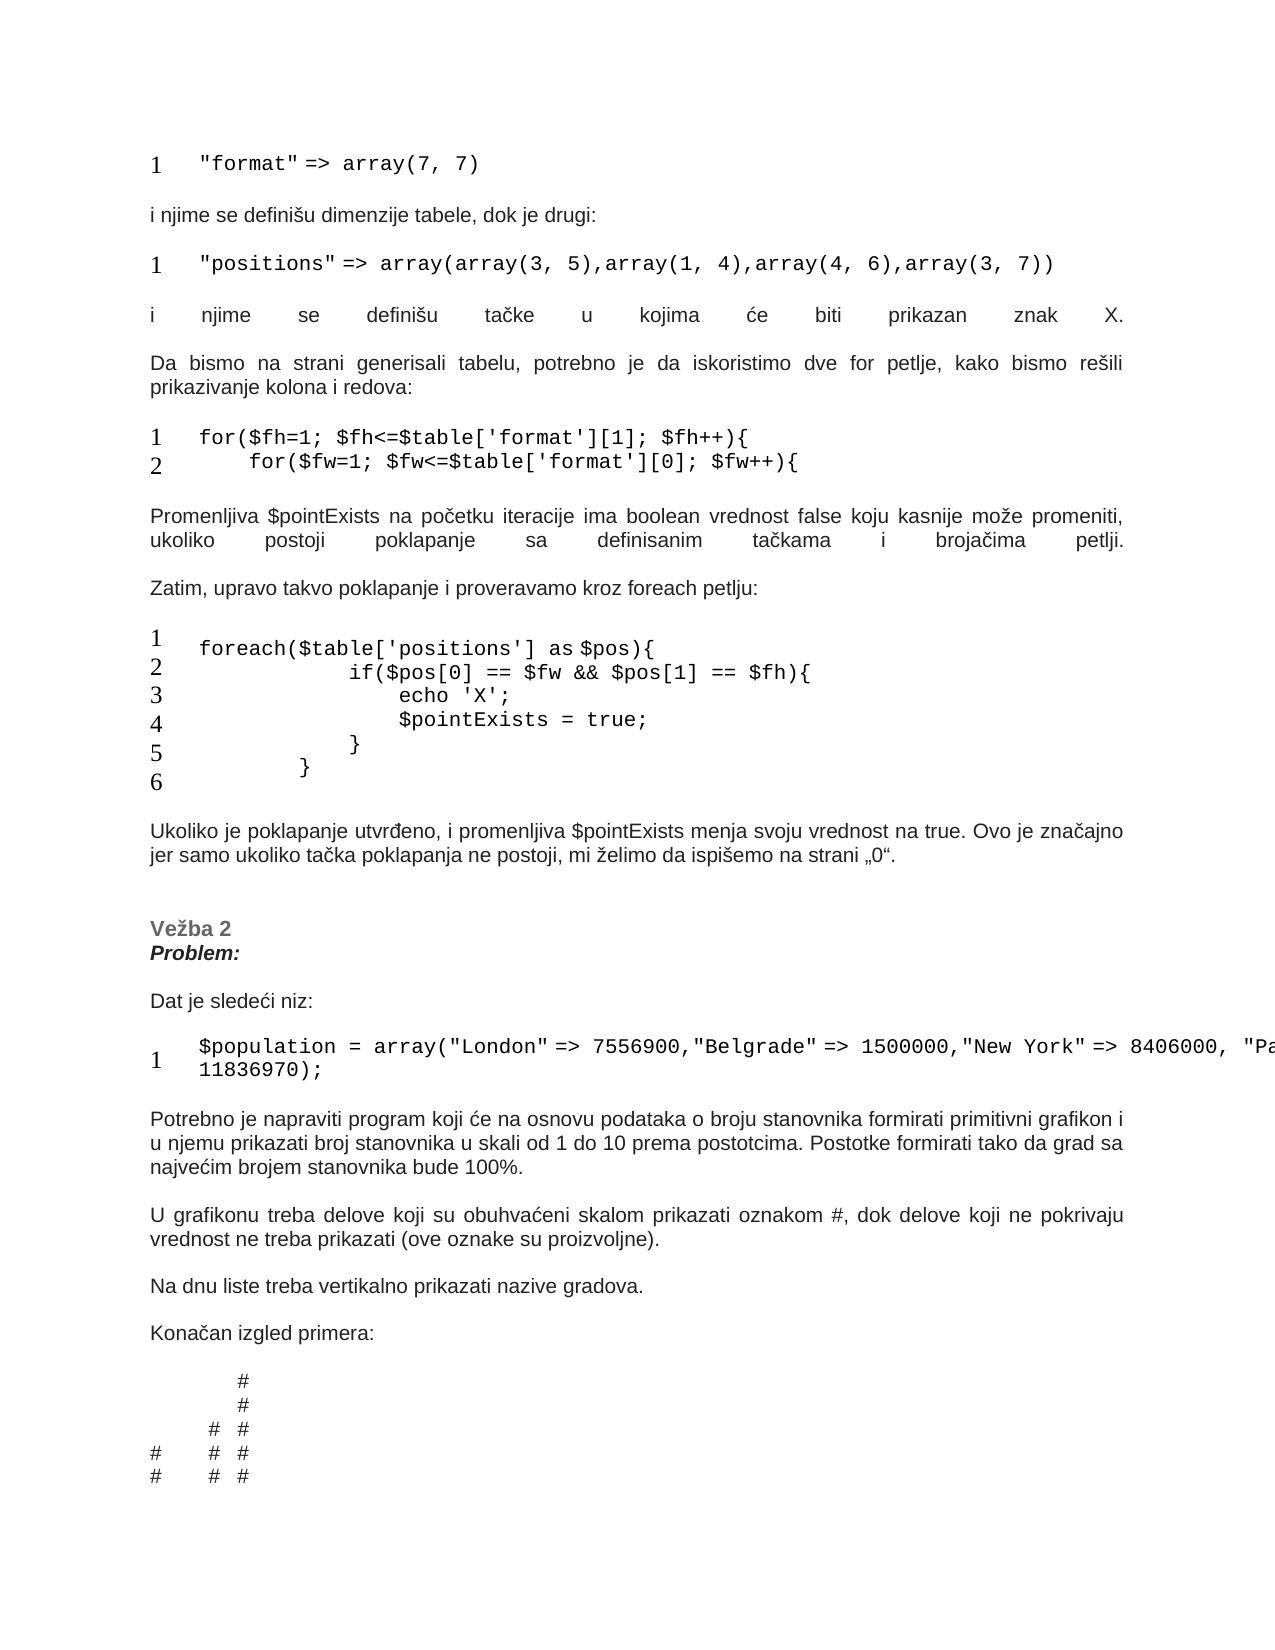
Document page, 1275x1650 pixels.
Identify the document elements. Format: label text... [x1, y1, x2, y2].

table_header foreach($table['positions'] as $pos){ if($pos[0] == $fw && $pos[1] == $fh){ echo 'X'; $pointExists = true; } } [199, 623, 1061, 795]
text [150, 1368, 1125, 1488]
text i njime se definišu dimenzije tabele, dok je drugi: [150, 179, 1125, 227]
text i njime se definišu tačke u kojima će biti prikazan znak X. Da bismo na strani generisali tabelu, potrebno je da iskoristimo dve for petlje, kako bismo rešili prikazivanje kolona i redova: [150, 279, 1125, 399]
table_header 1 [150, 1036, 198, 1083]
text U grafikonu treba delove koji su obuhvaćeni skalom prikazati oznakom #, dok delove koji ne pokrivaju vrednost ne treba prikazati (ove oznake su proizvoljne). [150, 1202, 1125, 1250]
text Ukoliko je poklapanje utvrđeno, i promenljiva $pointExists menja svoju vrednost na true. Ovo je značajno jer samo ukoliko tačka poklapanja ne postoji, mi želimo da ispišemo na strani „0“. [150, 795, 1125, 867]
table_header 1 [150, 150, 198, 179]
text Vežba 2 [150, 891, 1125, 941]
table_header for($fh=1; $fh<=$table['format'][1]; $fh++){ for($fw=1; $fw<=$table['format'][0]; $fw++){ [199, 422, 1061, 479]
text Potrebno je napraviti program koji će na osnovu podataka o broju stanovnika formirati primitivni grafikon i u njemu prikazati broj stanovnika u skali od 1 do 10 prema postotcima. Postotke formirati tako da grad sa najvećim brojem stanovnika bude 100%. [150, 1083, 1125, 1179]
table_header "format" => array(7, 7) [199, 150, 1061, 179]
text Promenljiva $pointExists na početku iteracije ima boolean vrednost false koju kasnije može promeniti, ukoliko postoji poklapanje sa definisanim tačkama i brojačima petlji. Zatim, upravo takvo poklapanje i proveravamo kroz foreach petlju: [150, 479, 1125, 599]
table_header 1 2 3 4 5 6 [150, 623, 198, 795]
text Konačan izgled primera: [150, 1321, 1125, 1345]
table_header 1 2 [150, 422, 198, 479]
text Dat je sledeći niz: [150, 988, 1125, 1012]
text Na dnu liste treba vertikalno prikazati nazive gradova. [150, 1274, 1125, 1298]
table_header "positions" => array(array(3, 5),array(1, 4),array(4, 6),array(3, 7)) [199, 250, 1061, 279]
table_header 1 [150, 250, 198, 279]
text Problem: [150, 941, 1125, 965]
table_header $population = array("London" => 7556900,"Belgrade" => 1500000,"New York" => 8406000, "Paris" => 11836970); [199, 1036, 1275, 1083]
